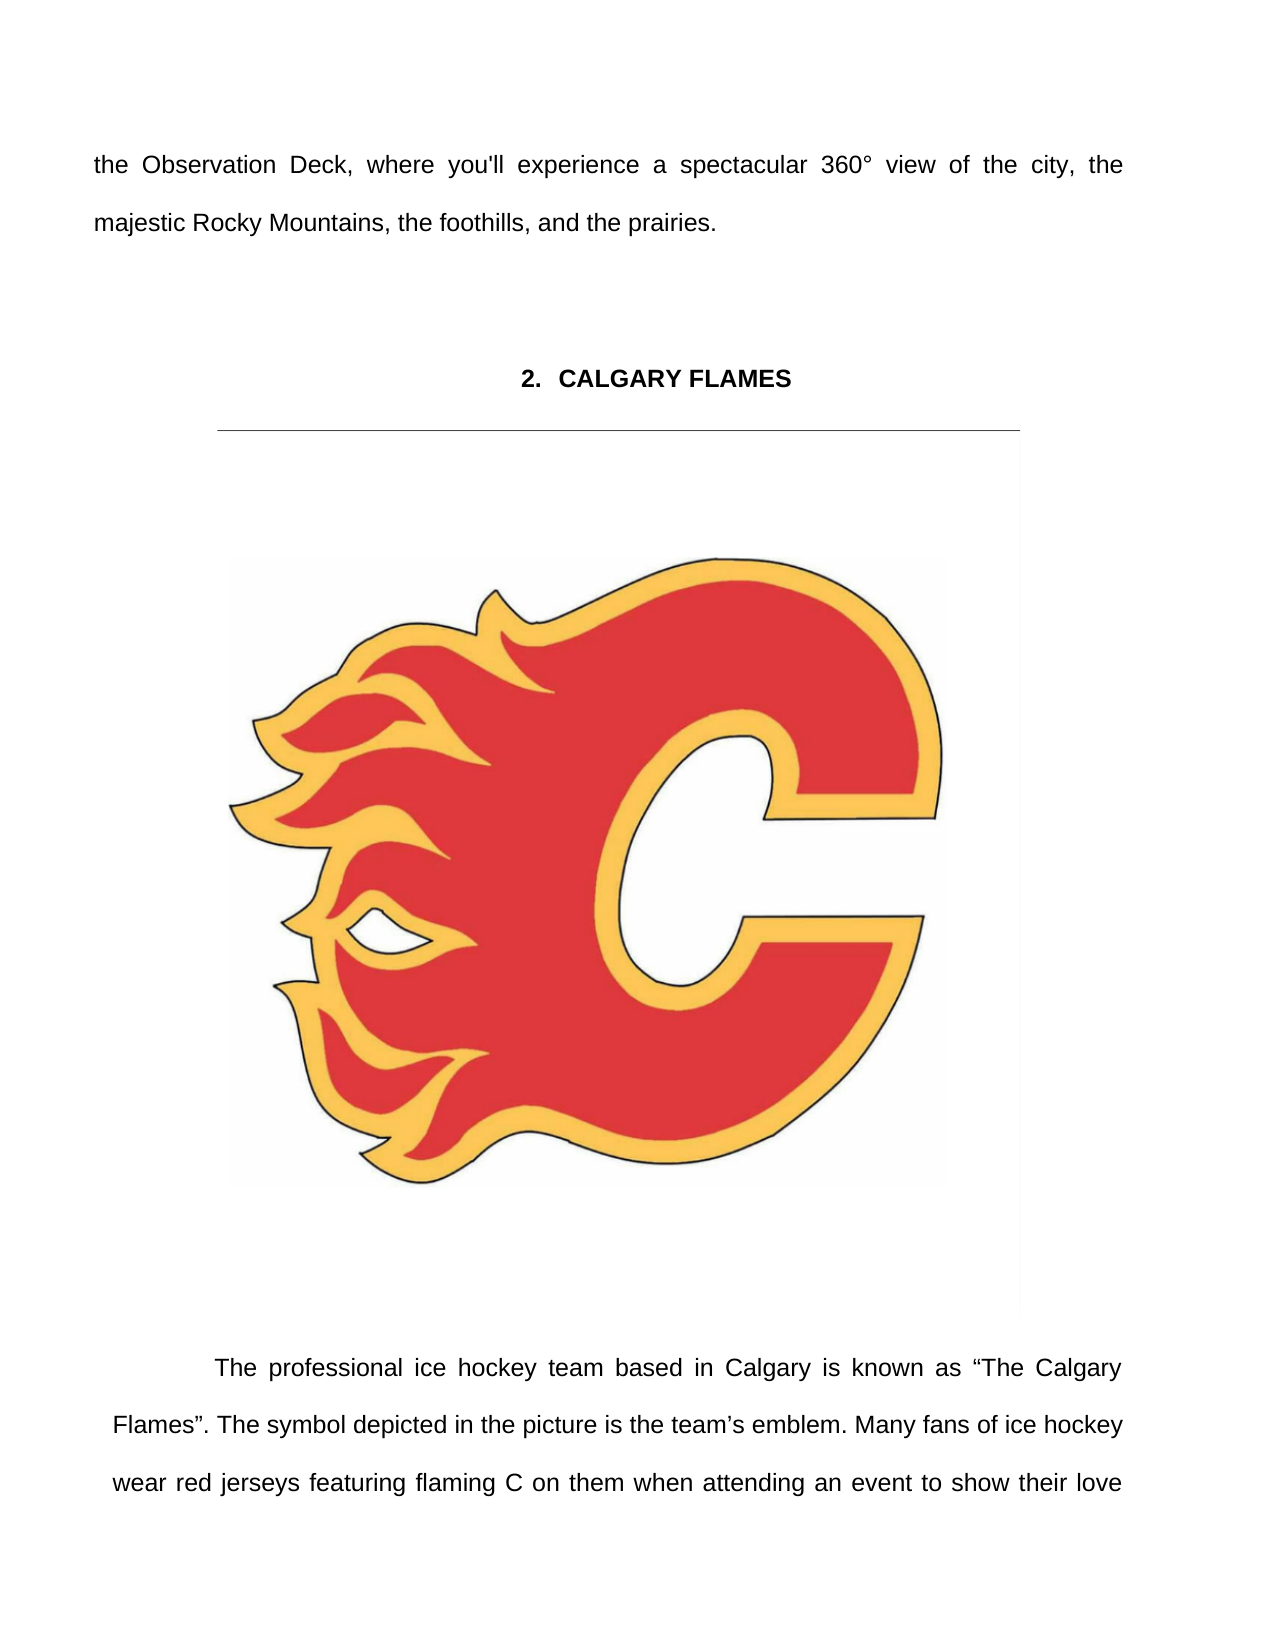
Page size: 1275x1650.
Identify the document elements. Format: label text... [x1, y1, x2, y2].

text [112, 1353, 1125, 1478]
picture [217, 430, 1021, 1316]
list CALGARY FLAMES [187, 364, 1125, 393]
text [94, 150, 1125, 236]
